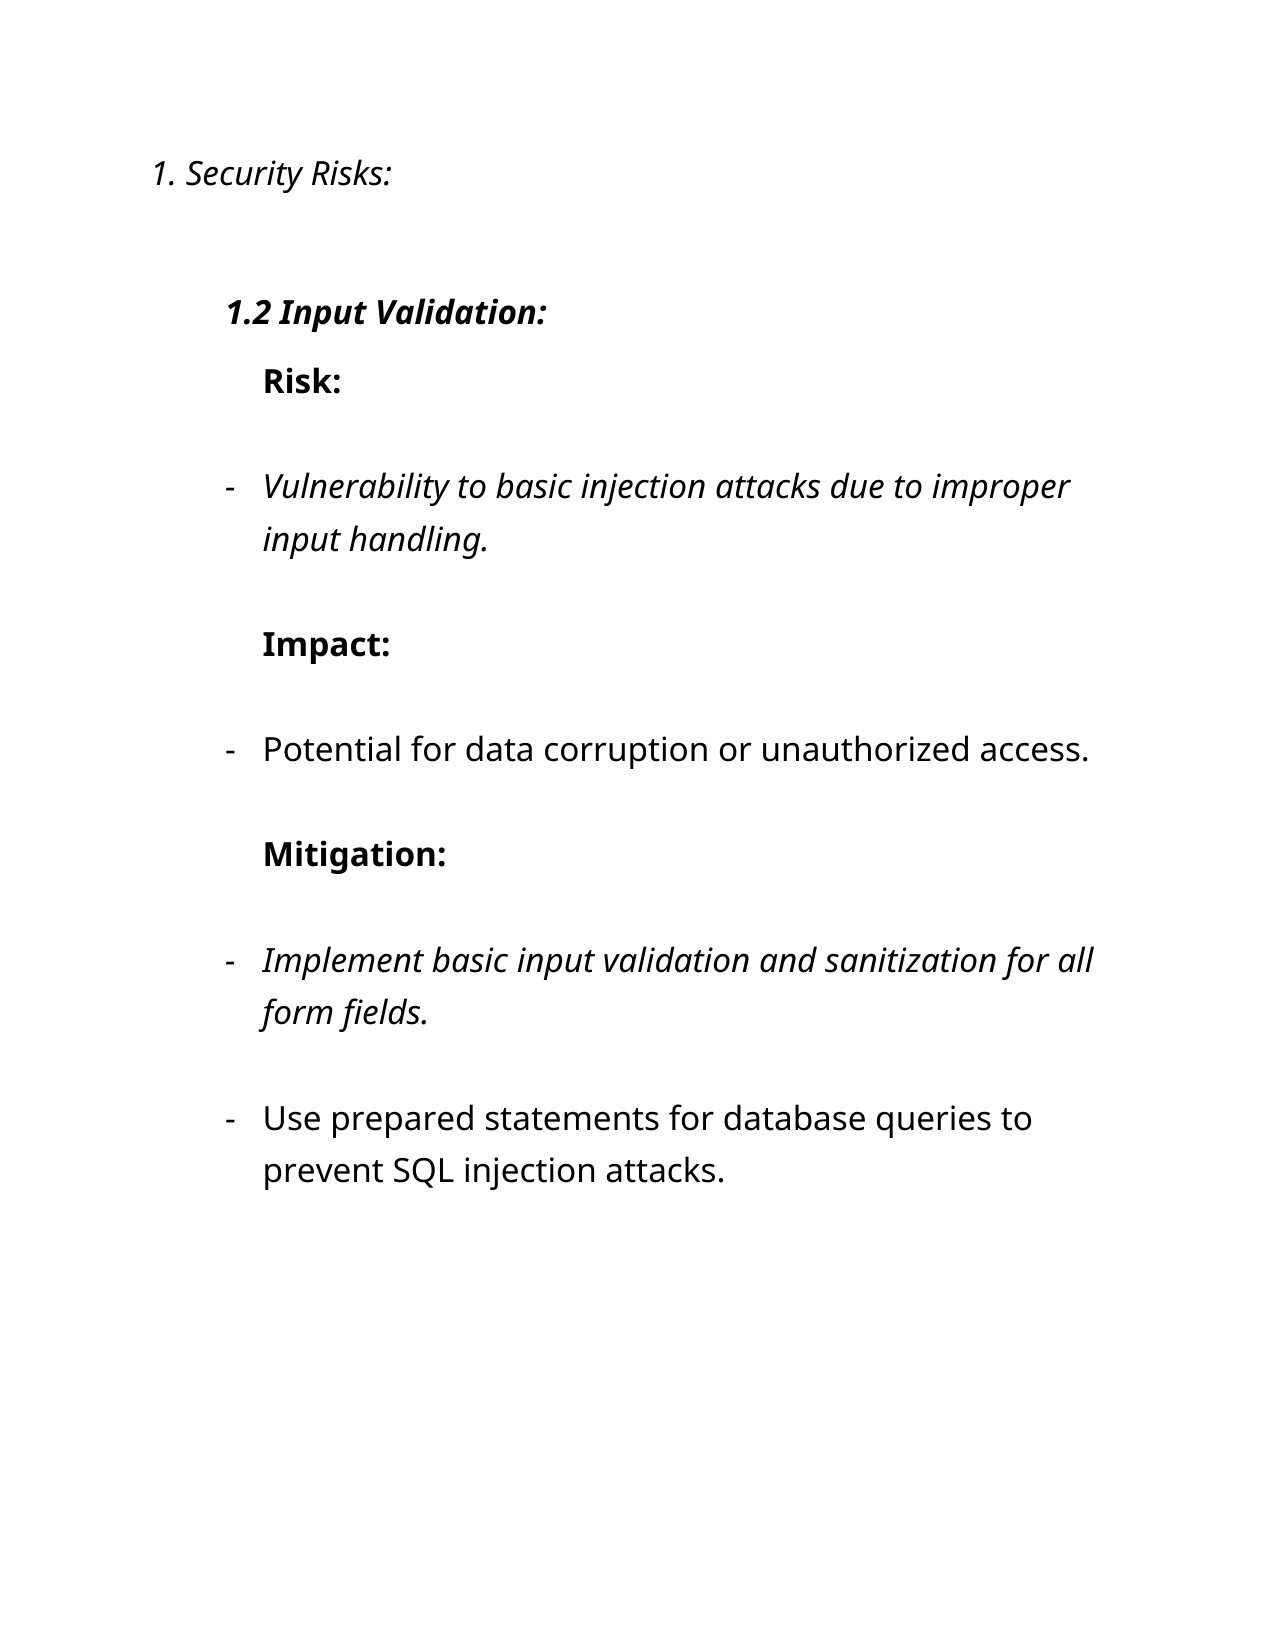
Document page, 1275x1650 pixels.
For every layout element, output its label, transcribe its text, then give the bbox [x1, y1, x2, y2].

list Impact: [262, 621, 1125, 666]
text 1. Security Risks: [150, 150, 1125, 195]
text 1.2 Input Validation: [150, 288, 1125, 334]
list Potential for data corruption or unauthorized access. [225, 726, 1125, 771]
list Implement basic input validation and sanitization for all form fields. [225, 936, 1125, 1034]
list Vulnerability to basic injection attacks due to improper input handling. [225, 463, 1125, 561]
list Use prepared statements for database queries to prevent SQL injection attacks. [225, 1094, 1125, 1192]
list Risk: [262, 358, 1125, 403]
list Mitigation: [262, 831, 1125, 877]
